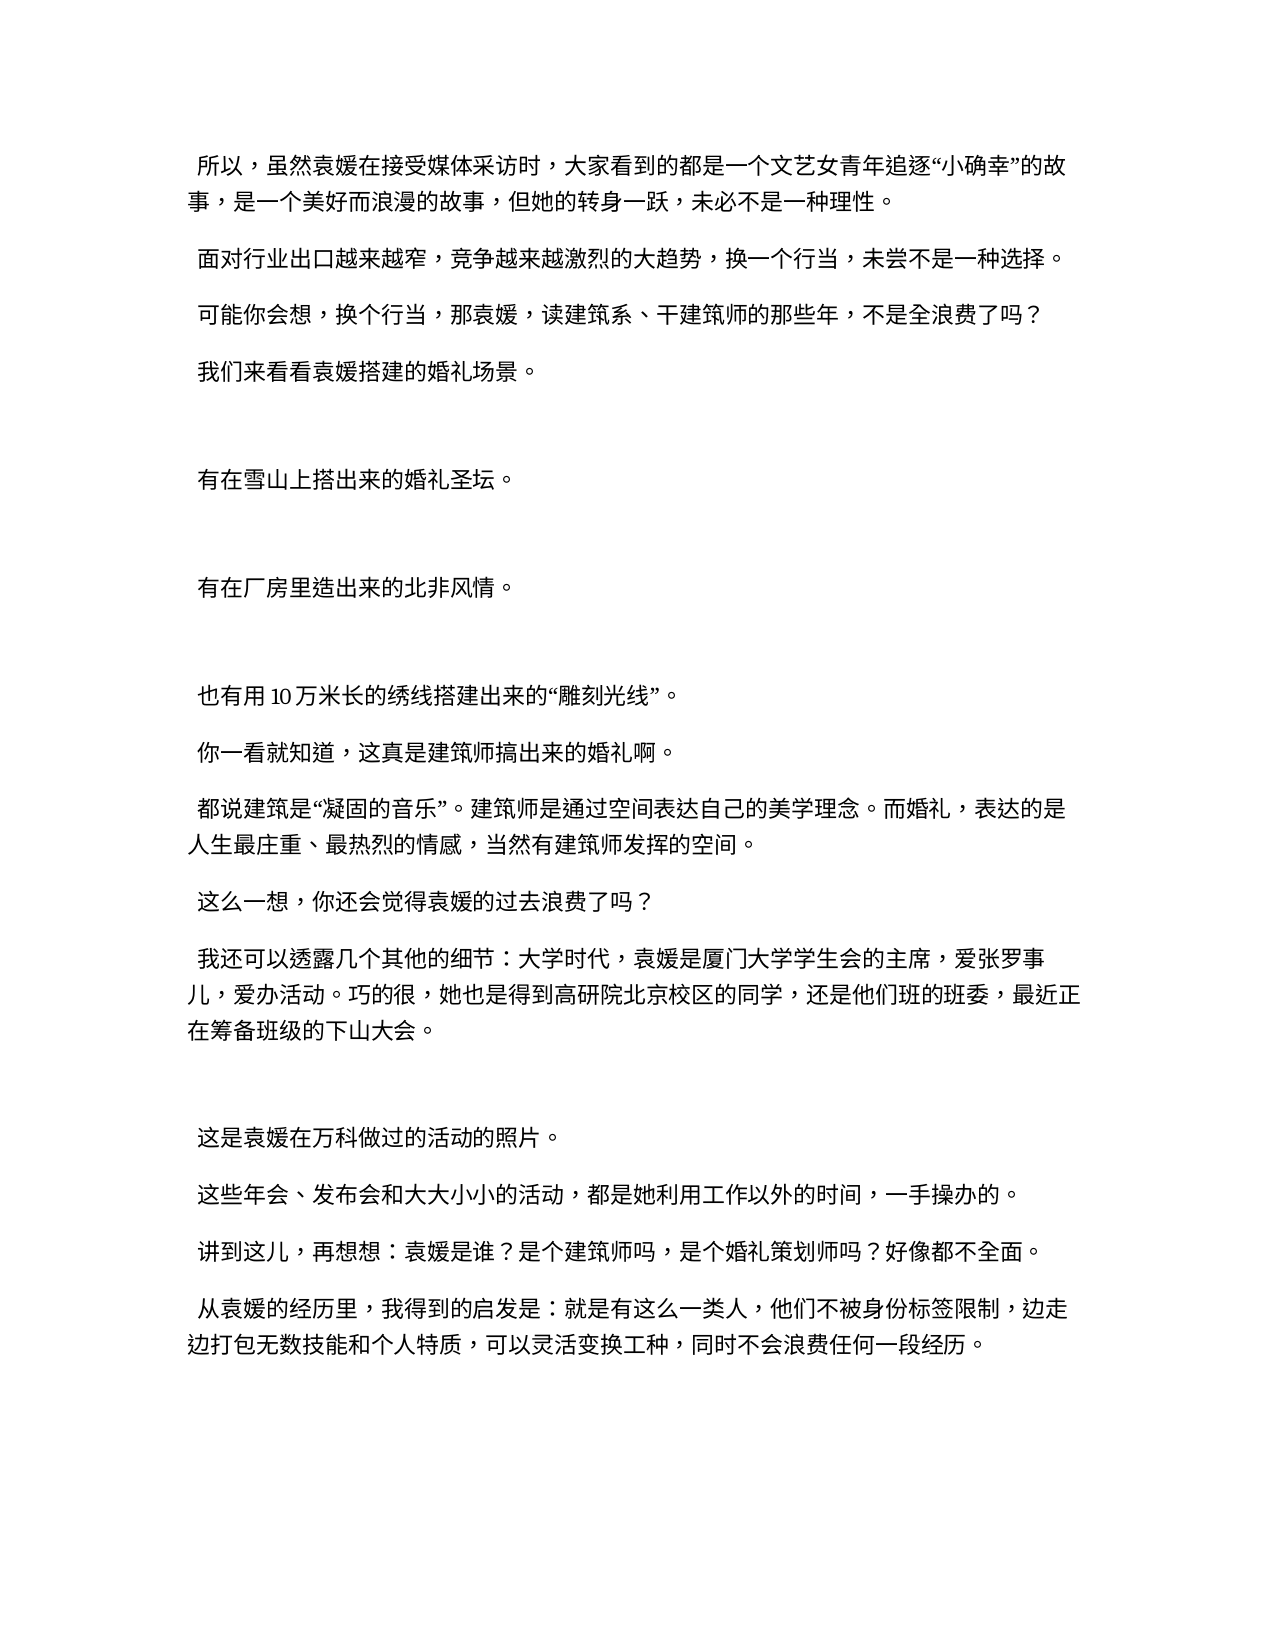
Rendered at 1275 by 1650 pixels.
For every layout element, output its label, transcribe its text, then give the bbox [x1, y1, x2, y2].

text 有在雪山上搭出来的婚礼圣坛。 [187, 464, 1087, 495]
text 这些年会、发布会和大大小小的活动，都是她利用工作以外的时间，一手操办的。 [187, 1179, 1087, 1210]
text 从袁媛的经历里，我得到的启发是：就是有这么一类人，他们不被身份标签限制，边走边打包无数技能和个人特质，可以灵活变换工种，同时不会浪费任何一段经历。 [187, 1293, 1087, 1360]
text 都说建筑是“凝固的音乐”。建筑师是通过空间表达自己的美学理念。而婚礼，表达的是人生最庄重、最热烈的情感，当然有建筑师发挥的空间。 [187, 793, 1087, 860]
text 我们来看看袁媛搭建的婚礼场景。 [187, 356, 1087, 387]
text 也有用10万米长的绣线搭建出来的“雕刻光线”。 [187, 680, 1087, 711]
text 有在厂房里造出来的北非风情。 [187, 572, 1087, 603]
text 所以，虽然袁媛在接受媒体采访时，大家看到的都是一个文艺女青年追逐“小确幸”的故事，是一个美好而浪漫的故事，但她的转身一跃，未必不是一种理性。 [187, 150, 1087, 217]
text 这么一想，你还会觉得袁媛的过去浪费了吗？ [187, 886, 1087, 917]
text 你一看就知道，这真是建筑师搞出来的婚礼啊。 [187, 736, 1087, 768]
text 讲到这儿，再想想：袁媛是谁？是个建筑师吗，是个婚礼策划师吗？好像都不全面。 [187, 1236, 1087, 1267]
text 可能你会想，换个行当，那袁媛，读建筑系、干建筑师的那些年，不是全浪费了吗？ [187, 299, 1087, 331]
text 这是袁媛在万科做过的活动的照片。 [187, 1122, 1087, 1154]
text 面对行业出口越来越窄，竞争越来越激烈的大趋势，换一个行当，未尝不是一种选择。 [187, 243, 1087, 274]
text 我还可以透露几个其他的细节：大学时代，袁媛是厦门大学学生会的主席，爱张罗事儿，爱办活动。巧的很，她也是得到高研院北京校区的同学，还是他们班的班委，最近正在筹备班级的下山大会。 [187, 943, 1087, 1046]
